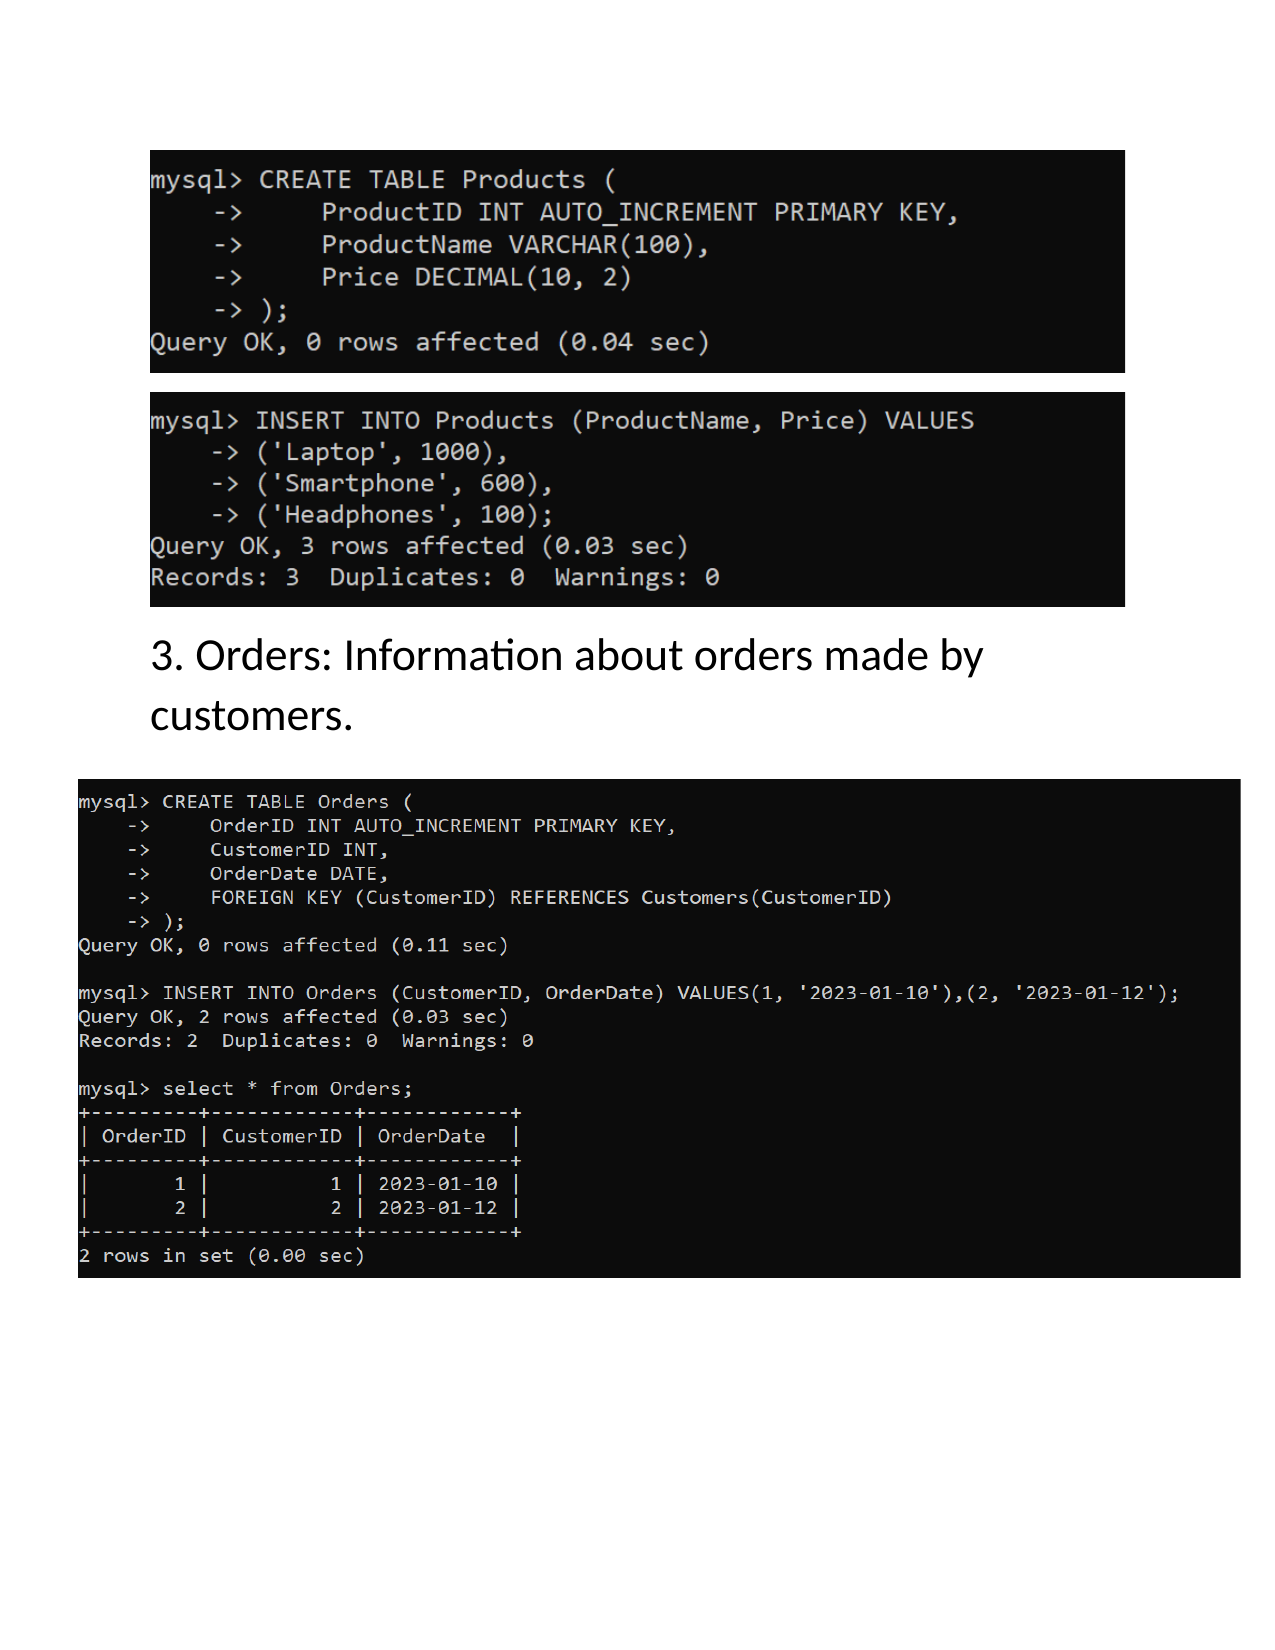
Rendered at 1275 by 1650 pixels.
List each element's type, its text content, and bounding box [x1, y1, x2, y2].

picture [150, 150, 1125, 373]
text 3. Orders: Information about orders made by customers. [150, 626, 1125, 742]
picture [78, 779, 1241, 1278]
picture [150, 392, 1125, 607]
